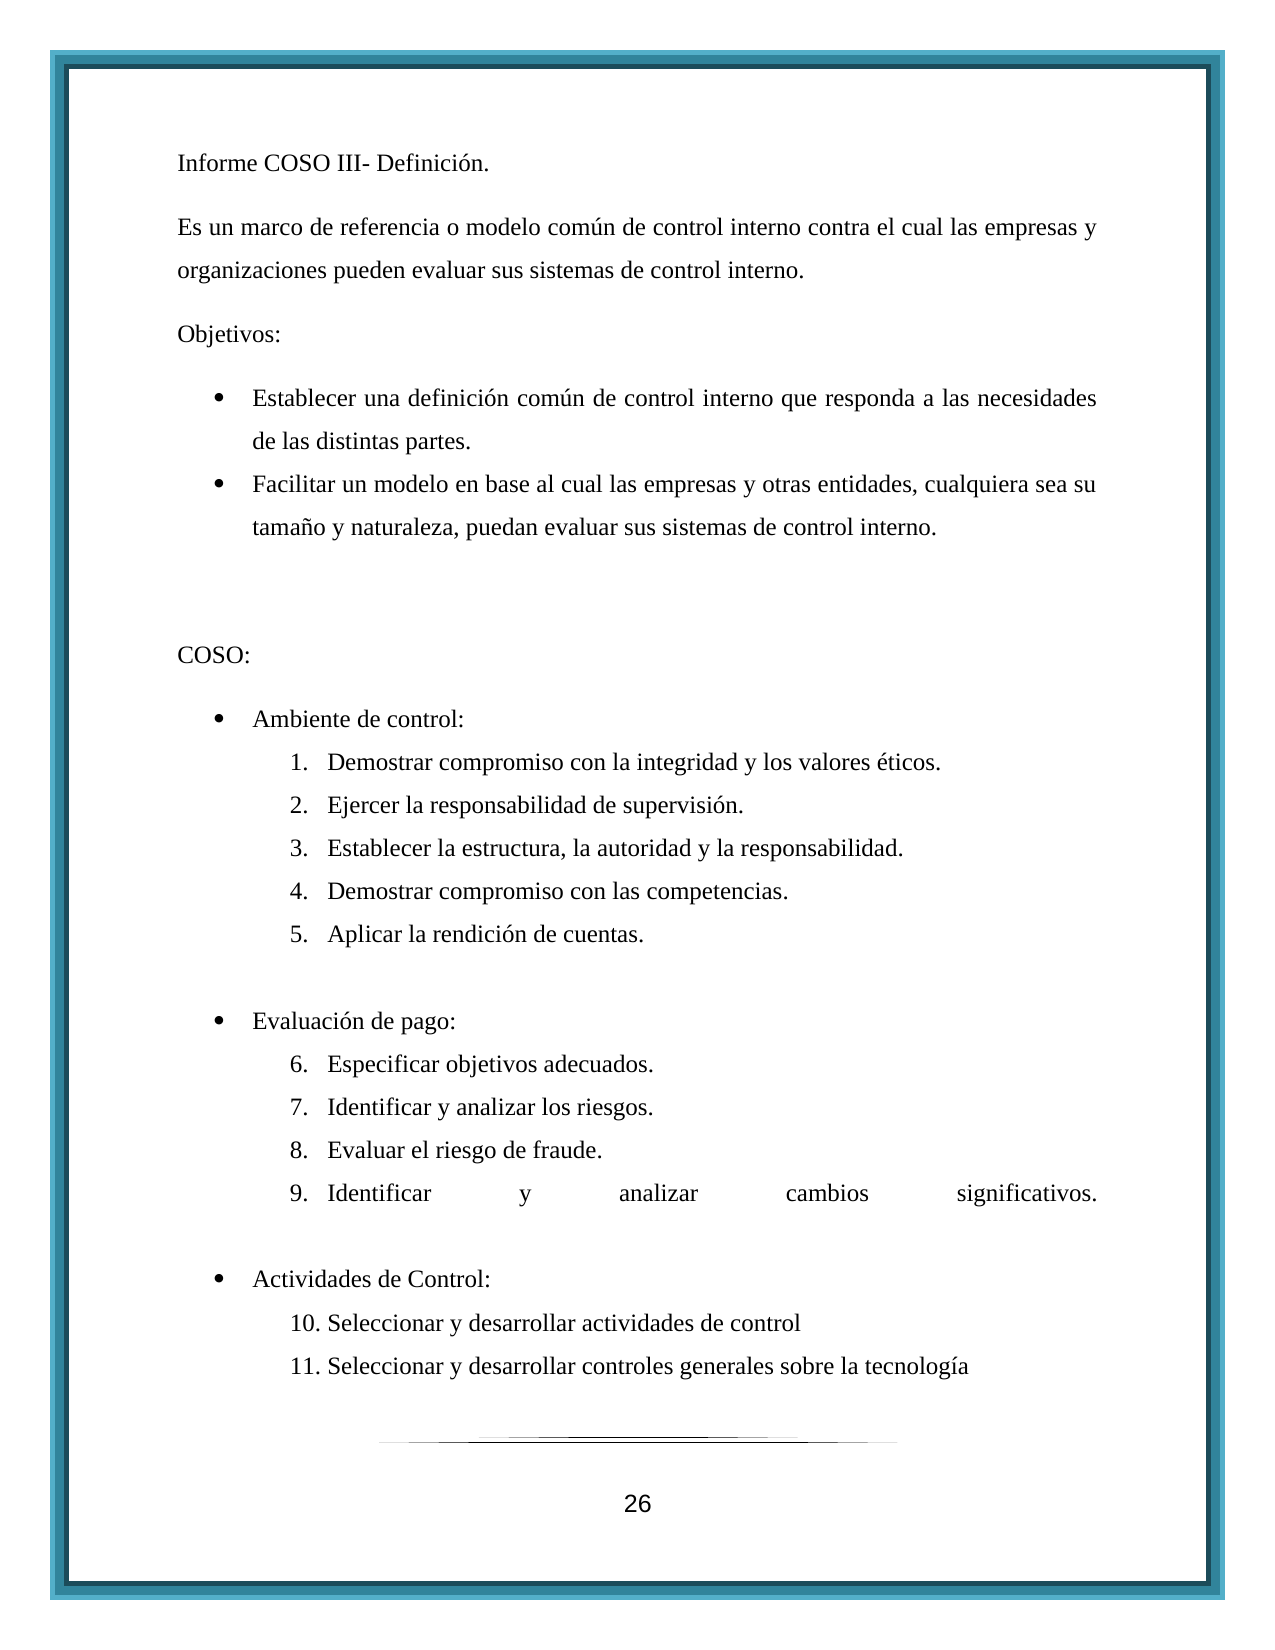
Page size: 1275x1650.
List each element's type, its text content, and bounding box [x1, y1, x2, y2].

text Es un marco de referencia o modelo común de control interno contra el cual las empresas y organizaciones pueden evaluar sus sistemas de control interno. [177, 212, 1098, 283]
list Aplicar la rendición de cuentas. [289, 919, 1098, 948]
list Seleccionar y desarrollar actividades de control [289, 1308, 1098, 1336]
list Ejercer la responsabilidad de supervisión. [289, 790, 1098, 819]
list Ambiente de control: [214, 704, 1098, 733]
list Evaluación de pago: [214, 1006, 1098, 1034]
list Evaluar el riesgo de fraude. [289, 1135, 1098, 1164]
list Identificar y analizar los riesgos. [289, 1092, 1098, 1121]
list Seleccionar y desarrollar controles generales sobre la tecnología [289, 1351, 1098, 1379]
text COSO: [177, 640, 1098, 669]
list Identificar y analizar cambios significativos. [289, 1178, 1098, 1250]
list Establecer la estructura, la autoridad y la responsabilidad. [289, 833, 1098, 862]
list Especificar objetivos adecuados. [289, 1049, 1098, 1078]
text Objetivos: [177, 319, 1098, 347]
list Actividades de Control: [214, 1264, 1098, 1293]
list Demostrar compromiso con las competencias. [289, 876, 1098, 905]
list Establecer una definición común de control interno que responda a las necesidades de las distintas partes. [214, 383, 1098, 454]
list Demostrar compromiso con la integridad y los valores éticos. [289, 747, 1098, 776]
text Informe COSO III- Definición. [177, 148, 1098, 176]
list Facilitar un modelo en base al cual las empresas y otras entidades, cualquiera sea su tamaño y naturaleza, puedan evaluar sus sistemas de control interno. [214, 469, 1098, 541]
